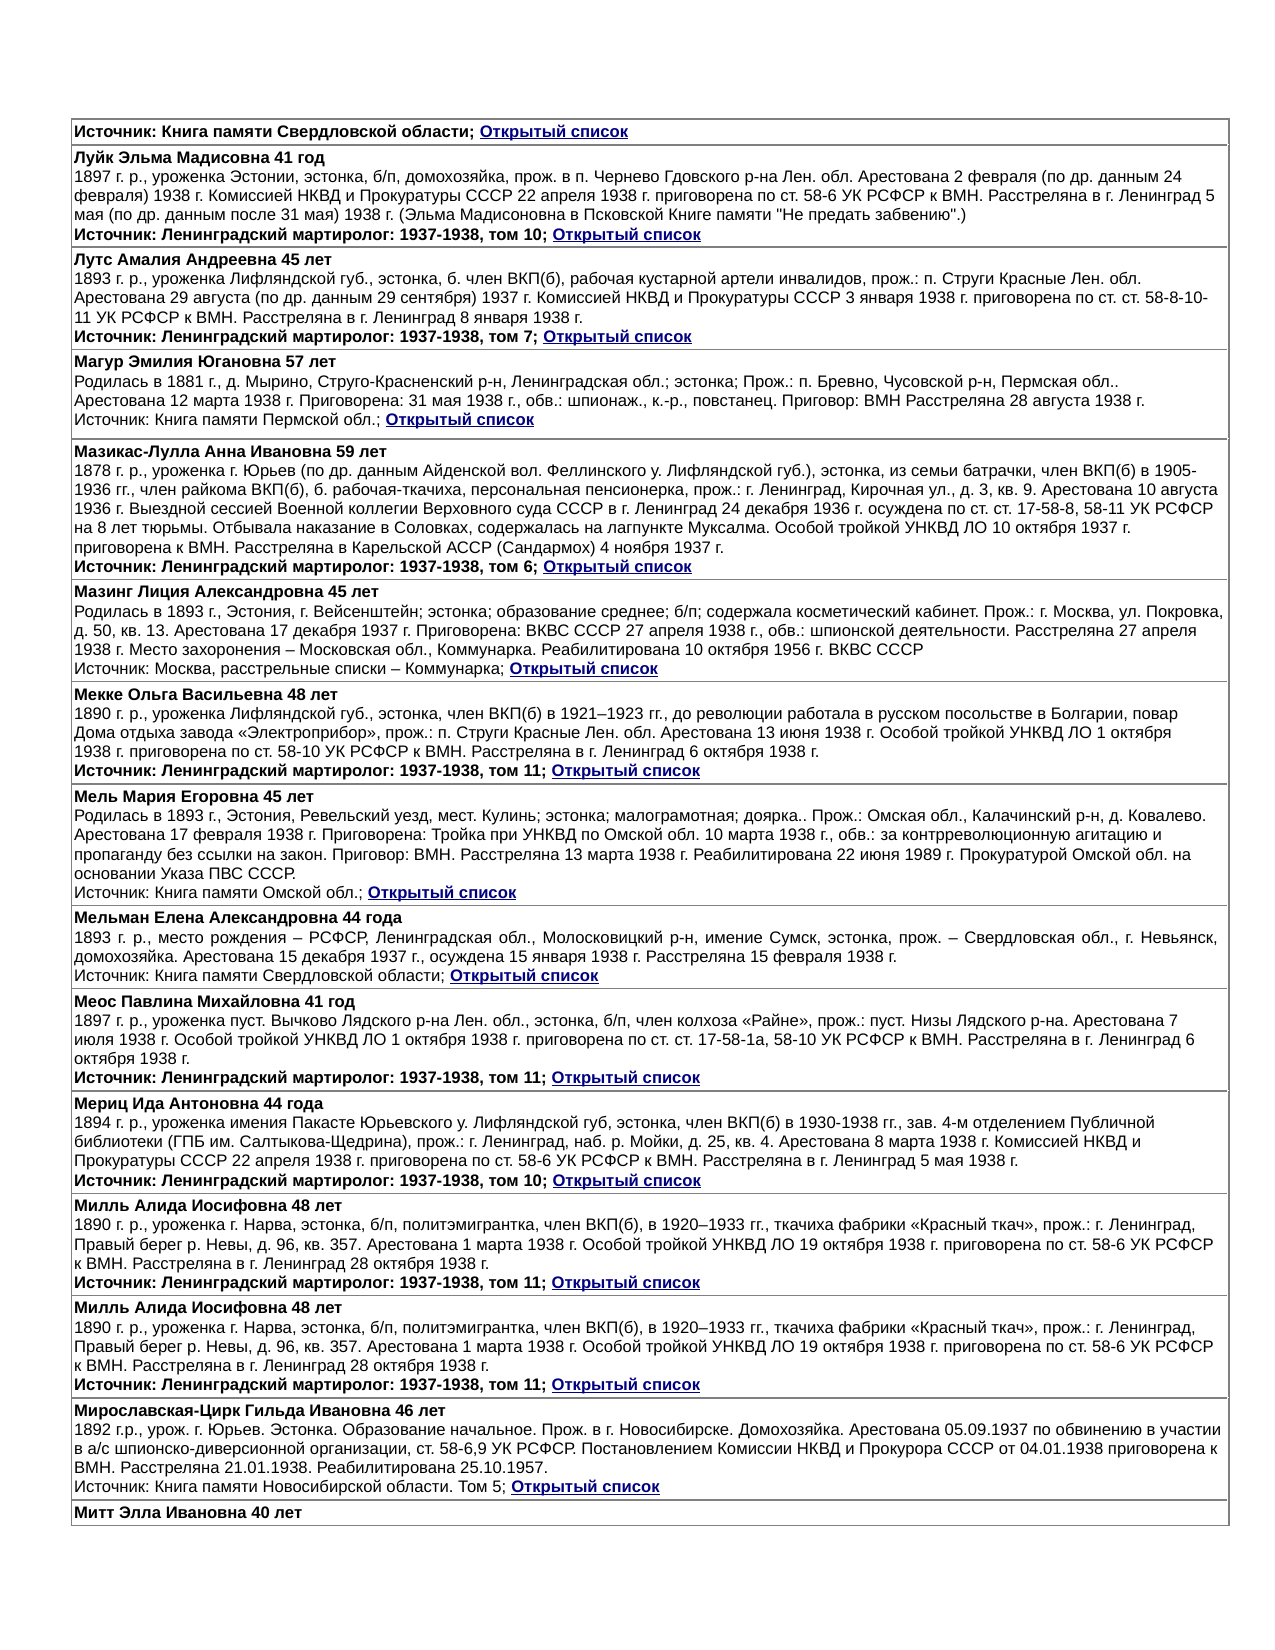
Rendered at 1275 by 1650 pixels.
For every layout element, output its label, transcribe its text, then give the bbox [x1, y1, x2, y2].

table_cell Мазикас-Лулла Анна Ивановна 59 лет 1878 г. р., уроженка г. Юрьев (по др. данным Айденской вол. Феллинского у. Лифляндской губ.), эстонка, из семьи батрачки, член ВКП(б) в 1905-1936 гг., член райкома ВКП(б), б. рабочая-ткачиха, персональная пенсионерка, прож.: г. Ленинград, Кирочная ул., д. 3, кв. 9. Арестована 10 августа 1936 г. Выездной сессией Военной коллегии Верховного суда СССР в г. Ленинград 24 декабря 1936 г. осуждена по ст. ст. 17-58-8, 58-11 УК РСФСР на 8 лет тюрьмы. Отбывала наказание в Соловках, содержалась на лагпункте Муксалма. Особой тройкой УНКВД ЛО 10 октября 1937 г. приговорена к ВМН. Расстреляна в Карельской АССР (Сандармох) 4 ноября 1937 г. Источник: Ленинградский мартиролог: 1937-1938, том 6; Открытый список [72, 438, 1228, 579]
table_cell Мель Мария Егоровна 45 лет Родилась в 1893 г., Эстония, Ревельский уезд, мест. Кулинь; эстонка; малограмотная; доярка.. Прож.: Омская обл., Калачинский р-н, д. Ковалево. Арестована 17 февраля 1938 г. Приговорена: Тройка при УНКВД по Омской обл. 10 марта 1938 г., обв.: за контрреволюционную агитацию и пропаганду без ссылки на закон. Приговор: ВМН. Расстреляна 13 марта 1938 г. Реабилитирована 22 июня 1989 г. Прокуратурой Омской обл. на основании Указа ПВС СССР. Источник: Книга памяти Омской обл.; Открытый список [72, 783, 1228, 905]
table_cell Мекке Ольга Васильевна 48 лет 1890 г. р., уроженка Лифляндской губ., эстонка, член ВКП(б) в 1921–1923 гг., до революции работала в русском посольстве в Болгарии, повар Дома отдыха завода «Электроприбор», прож.: п. Струги Красные Лен. обл. Арестована 13 июня 1938 г. Особой тройкой УНКВД ЛО 1 октября 1938 г. приговорена по ст. 58-10 УК РСФСР к ВМН. Расстреляна в г. Ленинград 6 октября 1938 г. Источник: Ленинградский мартиролог: 1937-1938, том 11; Открытый список [72, 681, 1228, 783]
table_cell Магур Эмилия Югановна 57 лет Родилась в 1881 г., д. Мырино, Струго-Красненский р-н, Ленинградская обл.; эстонка; Прож.: п. Бревно, Чусовской р-н, Пермская обл.. Арестована 12 марта 1938 г. Приговорена: 31 мая 1938 г., обв.: шпионаж., к.-р., повстанец. Приговор: ВМН Расстреляна 28 августа 1938 г. Источник: Книга памяти Пермской обл.; Открытый список [72, 349, 1228, 438]
table_cell Мазинг Лиция Александровна 45 лет Родилась в 1893 г., Эстония, г. Вейсенштейн; эстонка; образование среднее; б/п; содержала косметический кабинет. Прож.: г. Москва, ул. Покровка, д. 50, кв. 13. Арестована 17 декабря 1937 г. Приговорена: ВКВС СССР 27 апреля 1938 г., обв.: шпионской деятельности. Расстреляна 27 апреля 1938 г. Место захоронения – Московская обл., Коммунарка. Реабилитирована 10 октября 1956 г. ВКВС СССР Источник: Москва, расстрельные списки – Коммунарка; Открытый список [72, 579, 1228, 681]
table_cell Милль Алида Иосифовна 48 лет 1890 г. р., уроженка г. Нарва, эстонка, б/п, политэмигрантка, член ВКП(б), в 1920–1933 гг., ткачиха фабрики «Красный ткач», прож.: г. Ленинград, Правый берег р. Невы, д. 96, кв. 357. Арестована 1 марта 1938 г. Особой тройкой УНКВД ЛО 19 октября 1938 г. приговорена по ст. 58-6 УК РСФСР к ВМН. Расстреляна в г. Ленинград 28 октября 1938 г. Источник: Ленинградский мартиролог: 1937-1938, том 11; Открытый список [72, 1193, 1228, 1295]
table_cell Меос Павлина Михайловна 41 год 1897 г. р., уроженка пуст. Вычково Лядского р-на Лен. обл., эстонка, б/п, член колхоза «Райне», прож.: пуст. Низы Лядского р-на. Арестована 7 июля 1938 г. Особой тройкой УНКВД ЛО 1 октября 1938 г. приговорена по ст. ст. 17-58-1а, 58-10 УК РСФСР к ВМН. Расстреляна в г. Ленинград 6 октября 1938 г. Источник: Ленинградский мартиролог: 1937-1938, том 11; Открытый список [72, 988, 1228, 1090]
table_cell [72, 120, 1228, 144]
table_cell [72, 1499, 1228, 1525]
table_cell Мирославская-Цирк Гильда Ивановна 46 лет 1892 г.р., урож. г. Юрьев. Эстонка. Образование начальное. Прож. в г. Новосибирске. Домохозяйка. Арестована 05.09.1937 по обвинению в участии в а/с шпионско-диверсионной организации, ст. 58-6,9 УК РСФСР. Постановлением Комиссии НКВД и Прокурора СССР от 04.01.1938 приговорена к ВМН. Расстреляна 21.01.1938. Реабилитирована 25.10.1957. Источник: Книга памяти Новосибирской области. Том 5; Открытый список [72, 1397, 1228, 1499]
table_cell Лутс Амалия Андреевна 45 лет 1893 г. р., уроженка Лифляндской губ., эстонка, б. член ВКП(б), рабочая кустарной артели инвалидов, прож.: п. Струги Красные Лен. обл. Арестована 29 августа (по др. данным 29 сентября) 1937 г. Комиссией НКВД и Прокуратуры СССР 3 января 1938 г. приговорена по ст. ст. 58-8-10-11 УК РСФСР к ВМН. Расстреляна в г. Ленинград 8 января 1938 г. Источник: Ленинградский мартиролог: 1937-1938, том 7; Открытый список [72, 246, 1228, 349]
table_cell Мельман Елена Александровна 44 года 1893 г. р., место рождения – РСФСР, Ленинградская обл., Молосковицкий р-н, имение Сумск, эстонка, прож. – Свердловская обл., г. Невьянск, домохозяйка. Арестована 15 декабря 1937 г., осуждена 15 января 1938 г. Расстреляна 15 февраля 1938 г. Источник: Книга памяти Свердловской области; Открытый список [72, 905, 1228, 988]
table_cell Мериц Ида Антоновна 44 года 1894 г. р., уроженка имения Пакасте Юрьевского у. Лифляндской губ, эстонка, член ВКП(б) в 1930-1938 гг., зав. 4-м отделением Публичной библиотеки (ГПБ им. Салтыкова-Щедрина), прож.: г. Ленинград, наб. р. Мойки, д. 25, кв. 4. Арестована 8 марта 1938 г. Комиссией НКВД и Прокуратуры СССР 22 апреля 1938 г. приговорена по ст. 58-6 УК РСФСР к ВМН. Расстреляна в г. Ленинград 5 мая 1938 г. Источник: Ленинградский мартиролог: 1937-1938, том 10; Открытый список [72, 1090, 1228, 1192]
table_cell Милль Алида Иосифовна 48 лет 1890 г. р., уроженка г. Нарва, эстонка, б/п, политэмигрантка, член ВКП(б), в 1920–1933 гг., ткачиха фабрики «Красный ткач», прож.: г. Ленинград, Правый берег р. Невы, д. 96, кв. 357. Арестована 1 марта 1938 г. Особой тройкой УНКВД ЛО 19 октября 1938 г. приговорена по ст. 58-6 УК РСФСР к ВМН. Расстреляна в г. Ленинград 28 октября 1938 г. Источник: Ленинградский мартиролог: 1937-1938, том 11; Открытый список [72, 1295, 1228, 1397]
